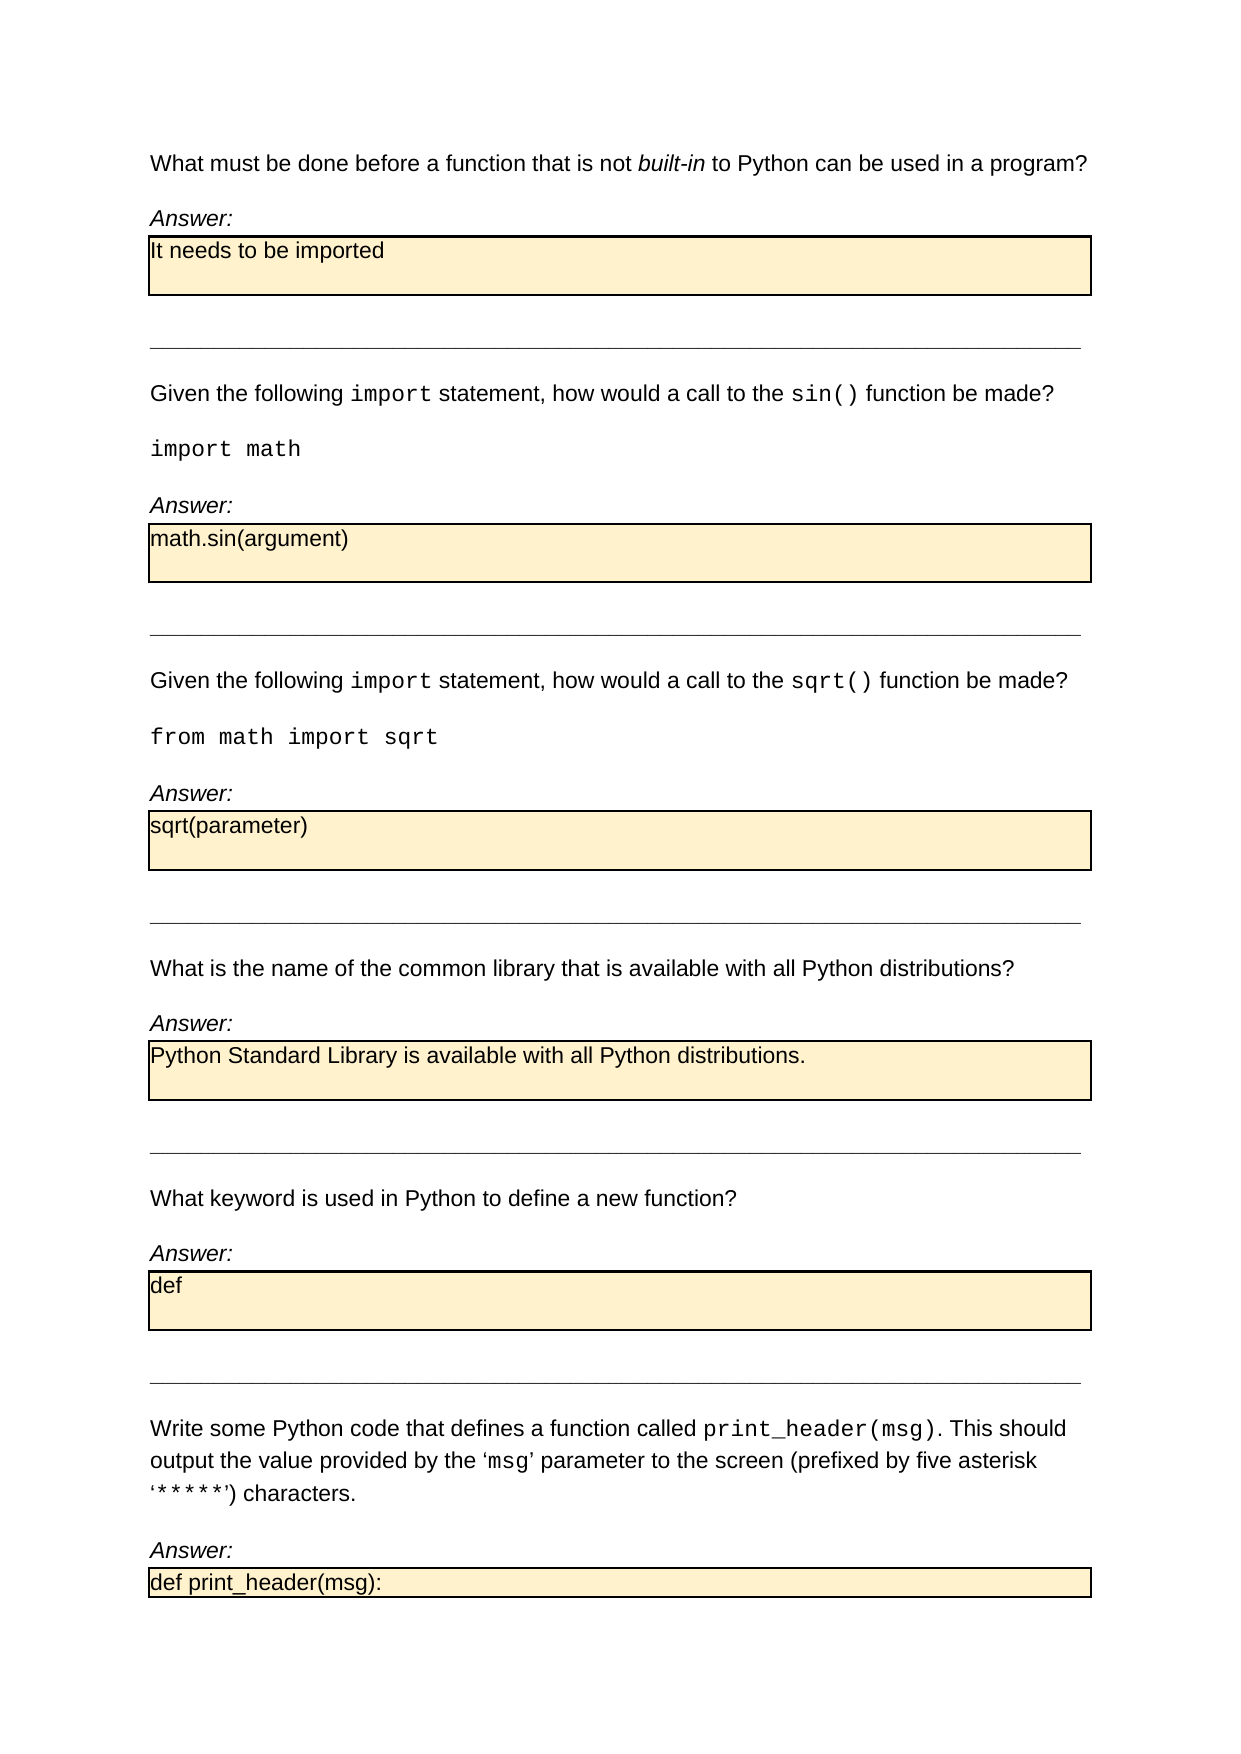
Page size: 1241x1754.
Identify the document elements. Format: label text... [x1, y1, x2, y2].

text def print_header(msg): [150, 1569, 1090, 1596]
text Given the following import statement, how would a call to the sqrt() function be made? [150, 667, 1090, 696]
text Answer: [150, 1010, 1090, 1036]
text Python Standard Library is available with all Python distributions. [150, 1042, 1090, 1069]
text def [150, 1273, 1090, 1299]
text Write some Python code that defines a function called print_header(msg). This should output the value provided by the ‘msg’ parameter to the screen (prefixed by five asterisk ‘*****’) characters. [150, 1415, 1090, 1508]
text Answer: [150, 1537, 1090, 1563]
text _________________________________________________________________________ [150, 1360, 1090, 1386]
text sqrt(parameter) [150, 812, 1090, 838]
text What must be done before a function that is not built-in to Python can be used in a program? [150, 150, 1090, 176]
text _________________________________________________________________________ [150, 899, 1090, 926]
text math.sin(argument) [150, 525, 1090, 551]
text Given the following import statement, how would a call to the sin() function be made? [150, 380, 1090, 408]
text import math [150, 438, 1090, 464]
text What is the name of the common library that is available with all Python distributions? [150, 955, 1090, 981]
text It needs to be imported [150, 238, 1090, 264]
text _________________________________________________________________________ [150, 1130, 1090, 1156]
text Answer: [150, 780, 1090, 806]
text from math import sqrt [150, 725, 1090, 751]
text What keyword is used in Python to define a new function? [150, 1185, 1090, 1211]
text Answer: [150, 205, 1090, 232]
text Answer: [150, 492, 1090, 519]
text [150, 325, 1090, 351]
text _________________________________________________________________________ [150, 612, 1090, 639]
text Answer: [150, 1240, 1090, 1267]
